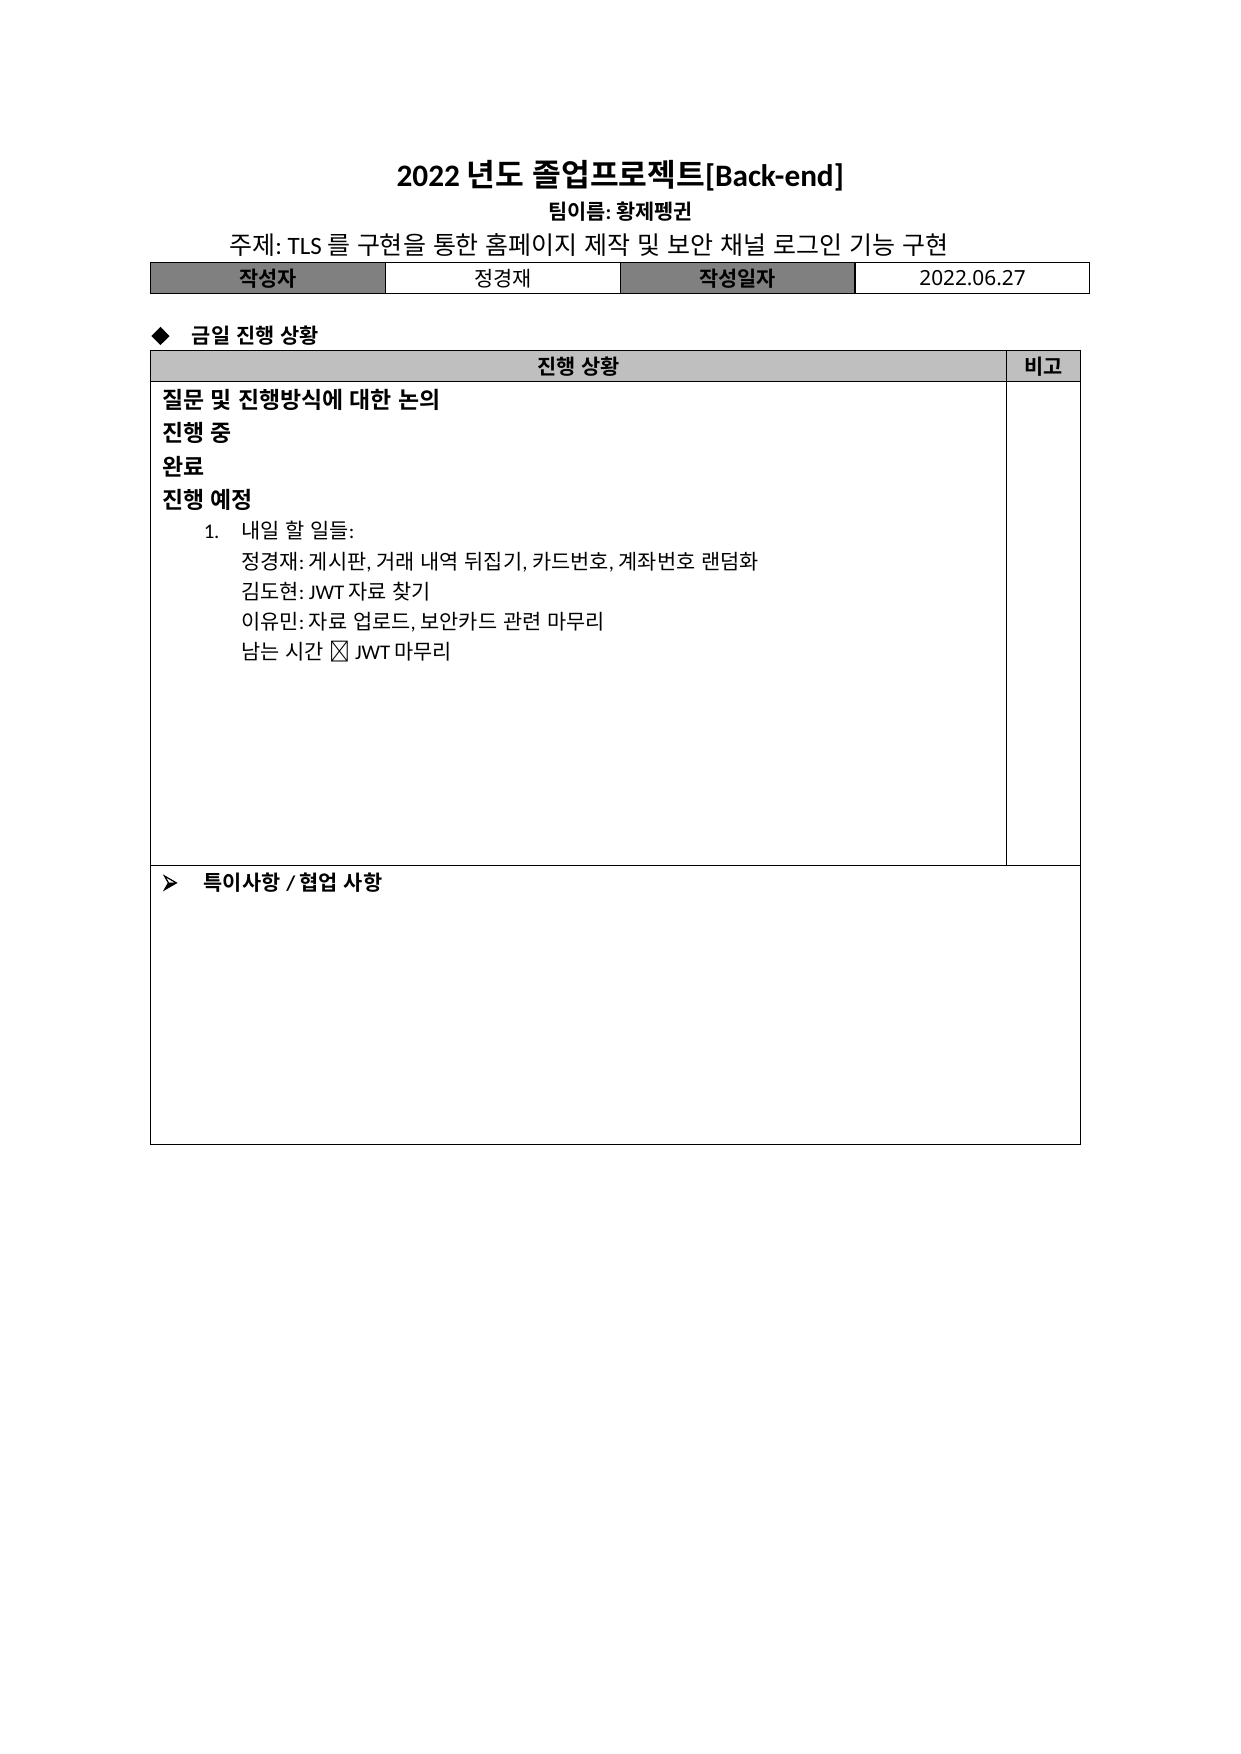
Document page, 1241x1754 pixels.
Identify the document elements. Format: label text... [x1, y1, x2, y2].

table_header 비고 [1007, 351, 1080, 381]
table_header 2022.06.27 [856, 263, 1089, 293]
table_cell 질문 및 진행방식에 대한 논의 진행 중 완료 진행 예정 내일 할 일들: 정경재: 게시판, 거래 내역 뒤집기, 카드번호, 계좌번호 랜덤화 김도현: JWT자료 찾기 이유민: 자료 업로드, 보안카드 관련 마무리 남는 시간 JWT마무리 [151, 382, 1006, 865]
table_cell 특이사항 / 협업 사항 [151, 866, 1080, 1144]
text 2022년도 졸업프로젝트[Back-end] [150, 150, 1090, 195]
table_header 작성일자 [621, 263, 854, 293]
list 주제: TLS를 구현을 통한 홈페이지 제작 및 보안 채널 로그인 기능 구현 [229, 225, 1090, 262]
table_header 작성자 [151, 263, 385, 293]
table_cell [1007, 382, 1080, 865]
list 금일 진행 상황 [150, 319, 1090, 349]
table_header 정경재 [386, 263, 620, 293]
table_header 진행 상황 [151, 351, 1006, 381]
text 팀이름: 황제펭귄 [150, 195, 1090, 225]
